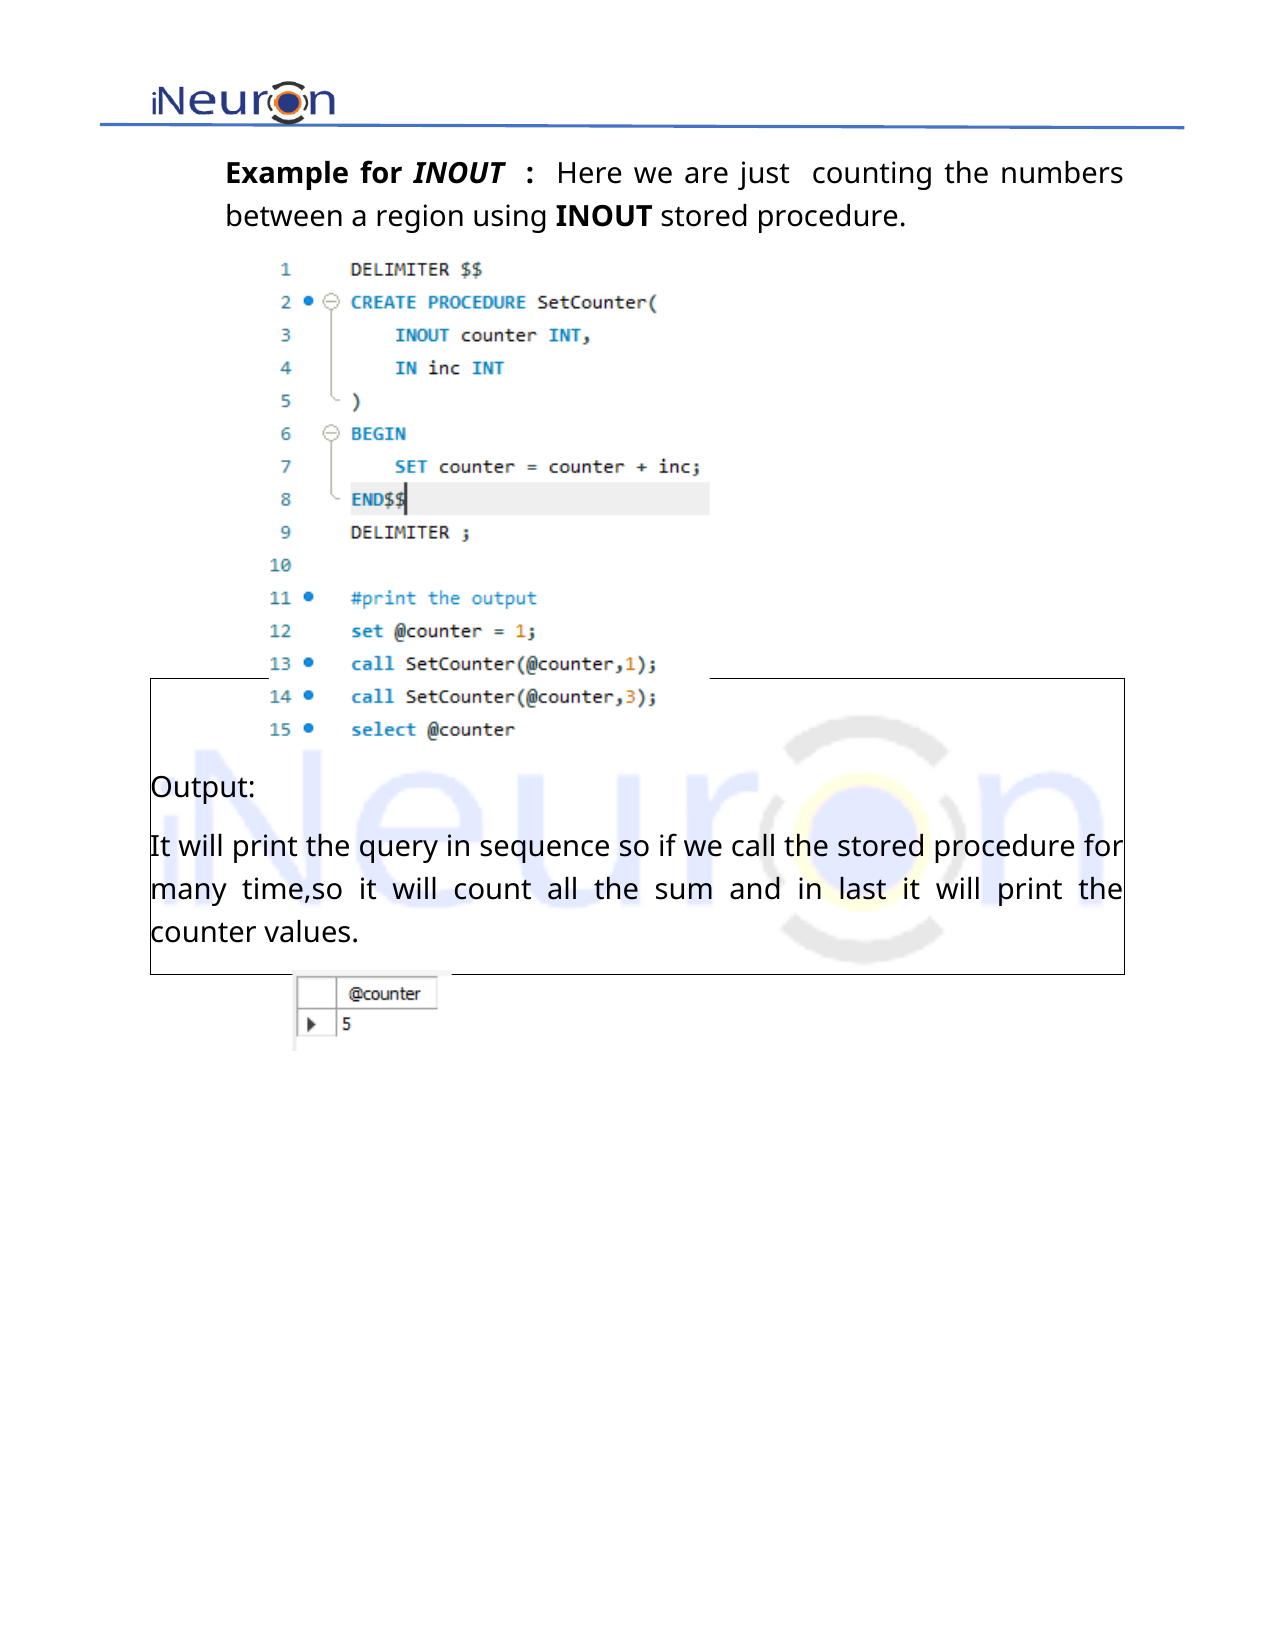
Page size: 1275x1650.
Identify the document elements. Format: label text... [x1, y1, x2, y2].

picture [150, 75, 339, 125]
picture [268, 254, 710, 747]
picture [292, 970, 452, 1051]
text Example for INOUT : Here we are just counting the numbers between a region using INOUT stored procedure. [225, 152, 1125, 235]
text Output: [150, 766, 1125, 806]
text It will print the query in sequence so if we call the stored procedure for many time,so it will count all the sum and in last it will print the counter values. [150, 825, 1125, 951]
